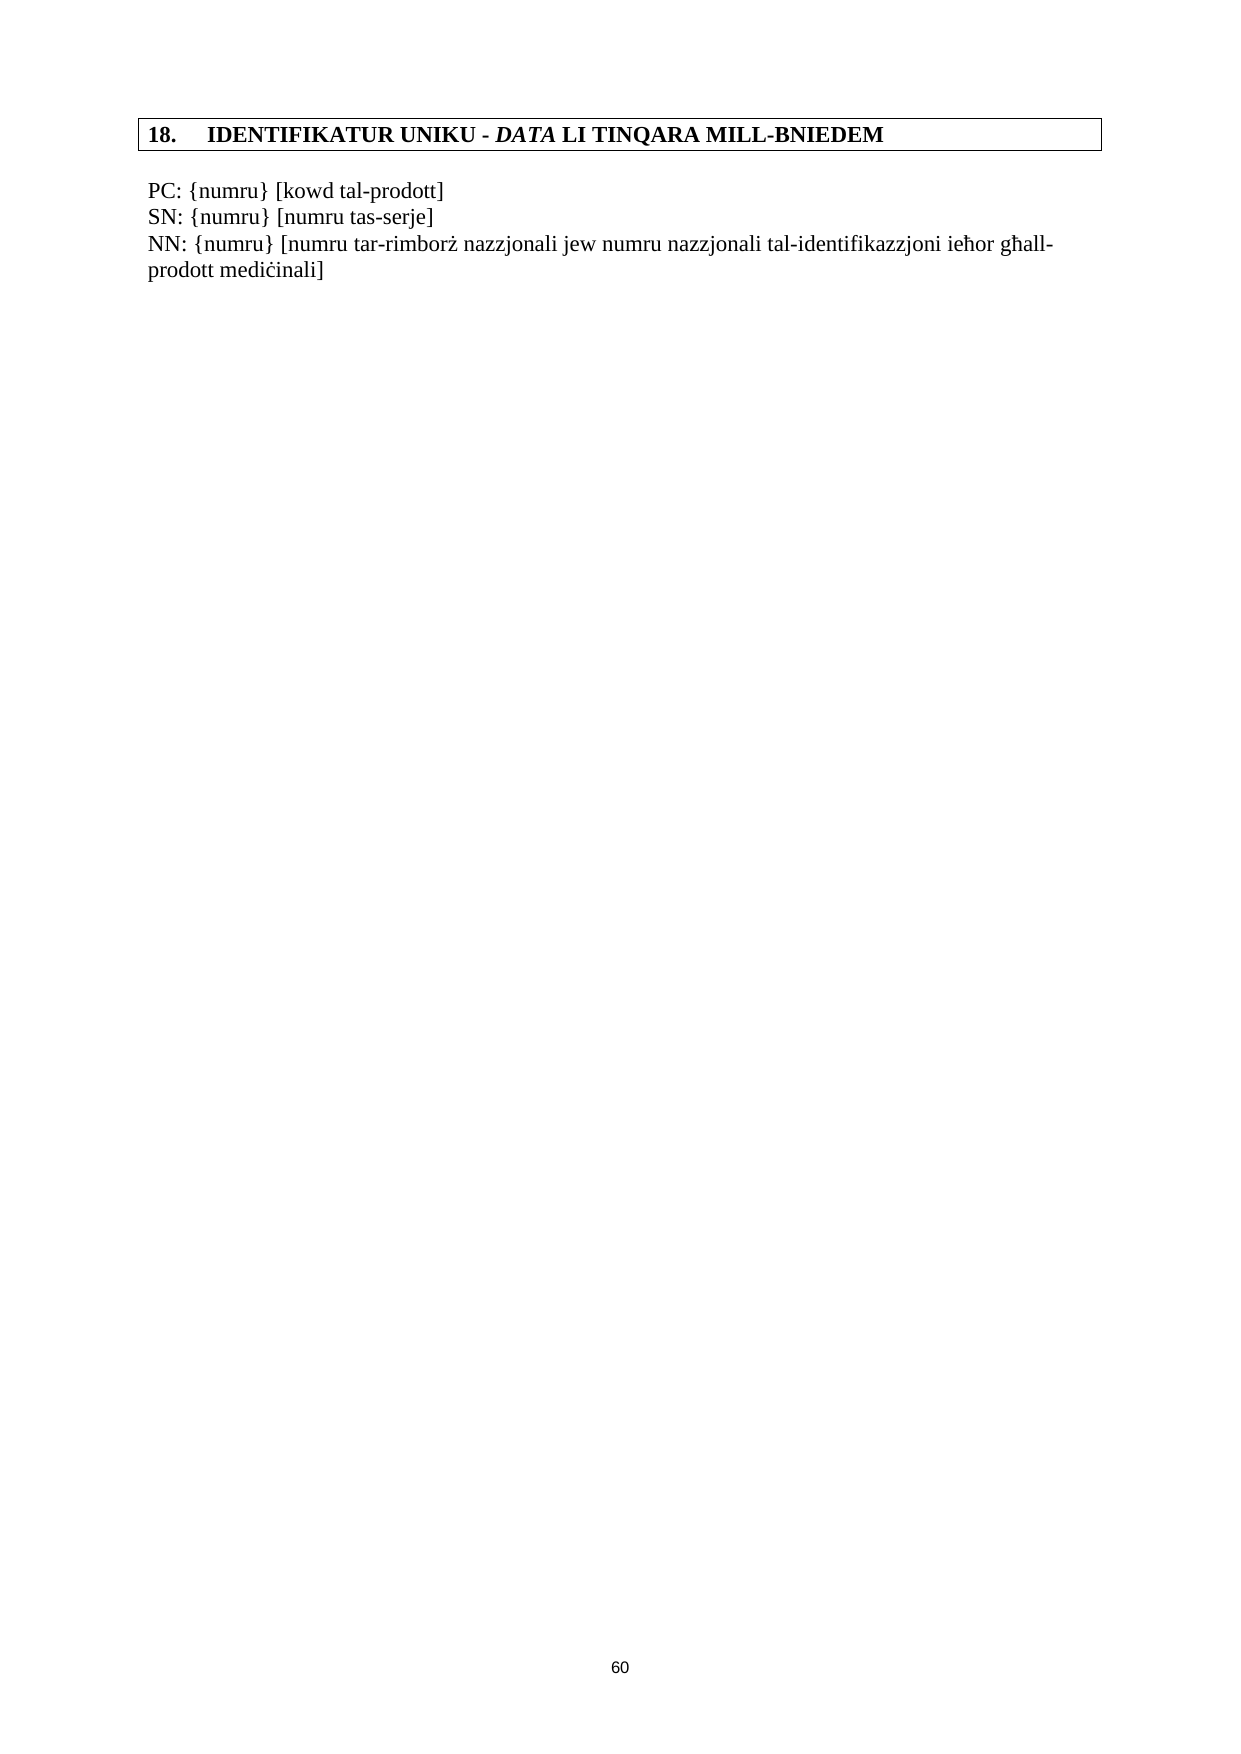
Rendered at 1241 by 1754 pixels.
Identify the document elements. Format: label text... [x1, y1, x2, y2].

text NN: {numru} [numru tar-rimborż nazzjonali jew numru nazzjonali tal-identifikazzjoni ieħor għall-prodott mediċinali] [148, 230, 1092, 282]
text 18. IDENTIFIKATUR UNIKU - DATA LI TINQARA MILL-BNIEDEM [139, 119, 1101, 150]
text SN: {numru} [numru tas-serje] [148, 203, 1092, 230]
text PC: {numru} [kowd tal-prodott] [148, 177, 1092, 203]
